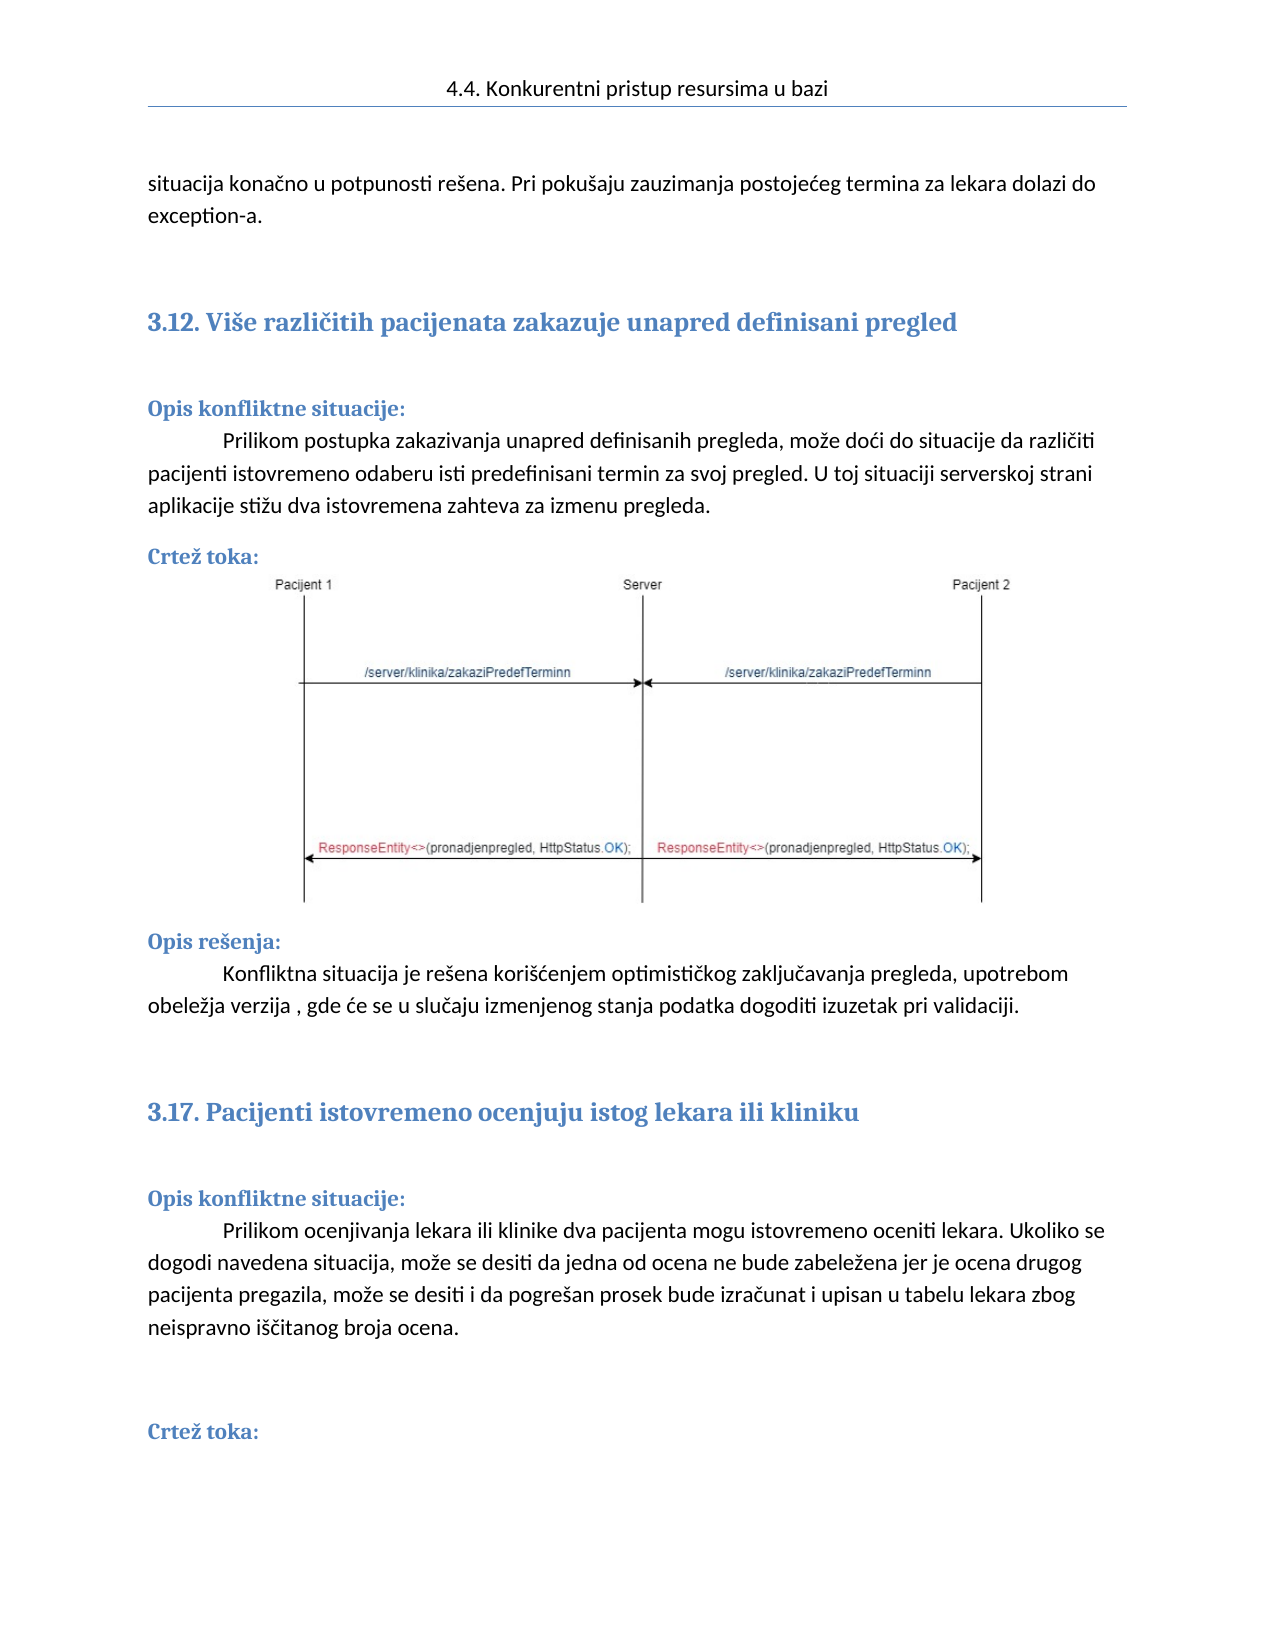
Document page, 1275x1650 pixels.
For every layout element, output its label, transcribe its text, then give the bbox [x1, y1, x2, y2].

subtitle Opis konfliktne situacije: [148, 1186, 1127, 1212]
text Konfliktna situacija je rešena korišćenjem optimističkog zaključavanja pregleda, upotrebom obeležja verzija , gde će se u slučaju izmenjenog stanja podatka dogoditi izuzetak pri validaciji. [148, 959, 1127, 1019]
subtitle Crtež toka: [148, 1419, 1127, 1445]
subtitle Opis rešenja: [148, 929, 1127, 955]
text Prilikom ocenjivanja lekara ili klinike dva pacijenta mogu istovremeno oceniti lekara. Ukoliko se dogodi navedena situacija, može se desiti da jedna od ocena ne bude zabeležena jer je ocena drugog pacijenta pregazila, može se desiti i da pogrešan prosek bude izračunat i upisan u tabelu lekara zbog neispravno iščitanog broja ocena. [148, 1216, 1127, 1341]
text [148, 169, 1127, 229]
subtitle Crtež toka: [148, 544, 1127, 570]
text Prilikom postupka zakazivanja unapred definisanih pregleda, može doći do situacije da različiti pacijenti istovremeno odaberu isti predefinisani termin za svoj pregled. U toj situaciji serverskoj strani aplikacije stižu dva istovremena zahteva za izmenu pregleda. [148, 426, 1127, 519]
picture [260, 574, 1015, 904]
subtitle 3.12. Više različitih pacijenata zakazuje unapred definisani pregled [148, 307, 1127, 339]
subtitle Opis konfliktne situacije: [148, 396, 1127, 423]
subtitle 3.17. Pacijenti istovremeno ocenjuju istog lekara ili kliniku [148, 1097, 1127, 1128]
